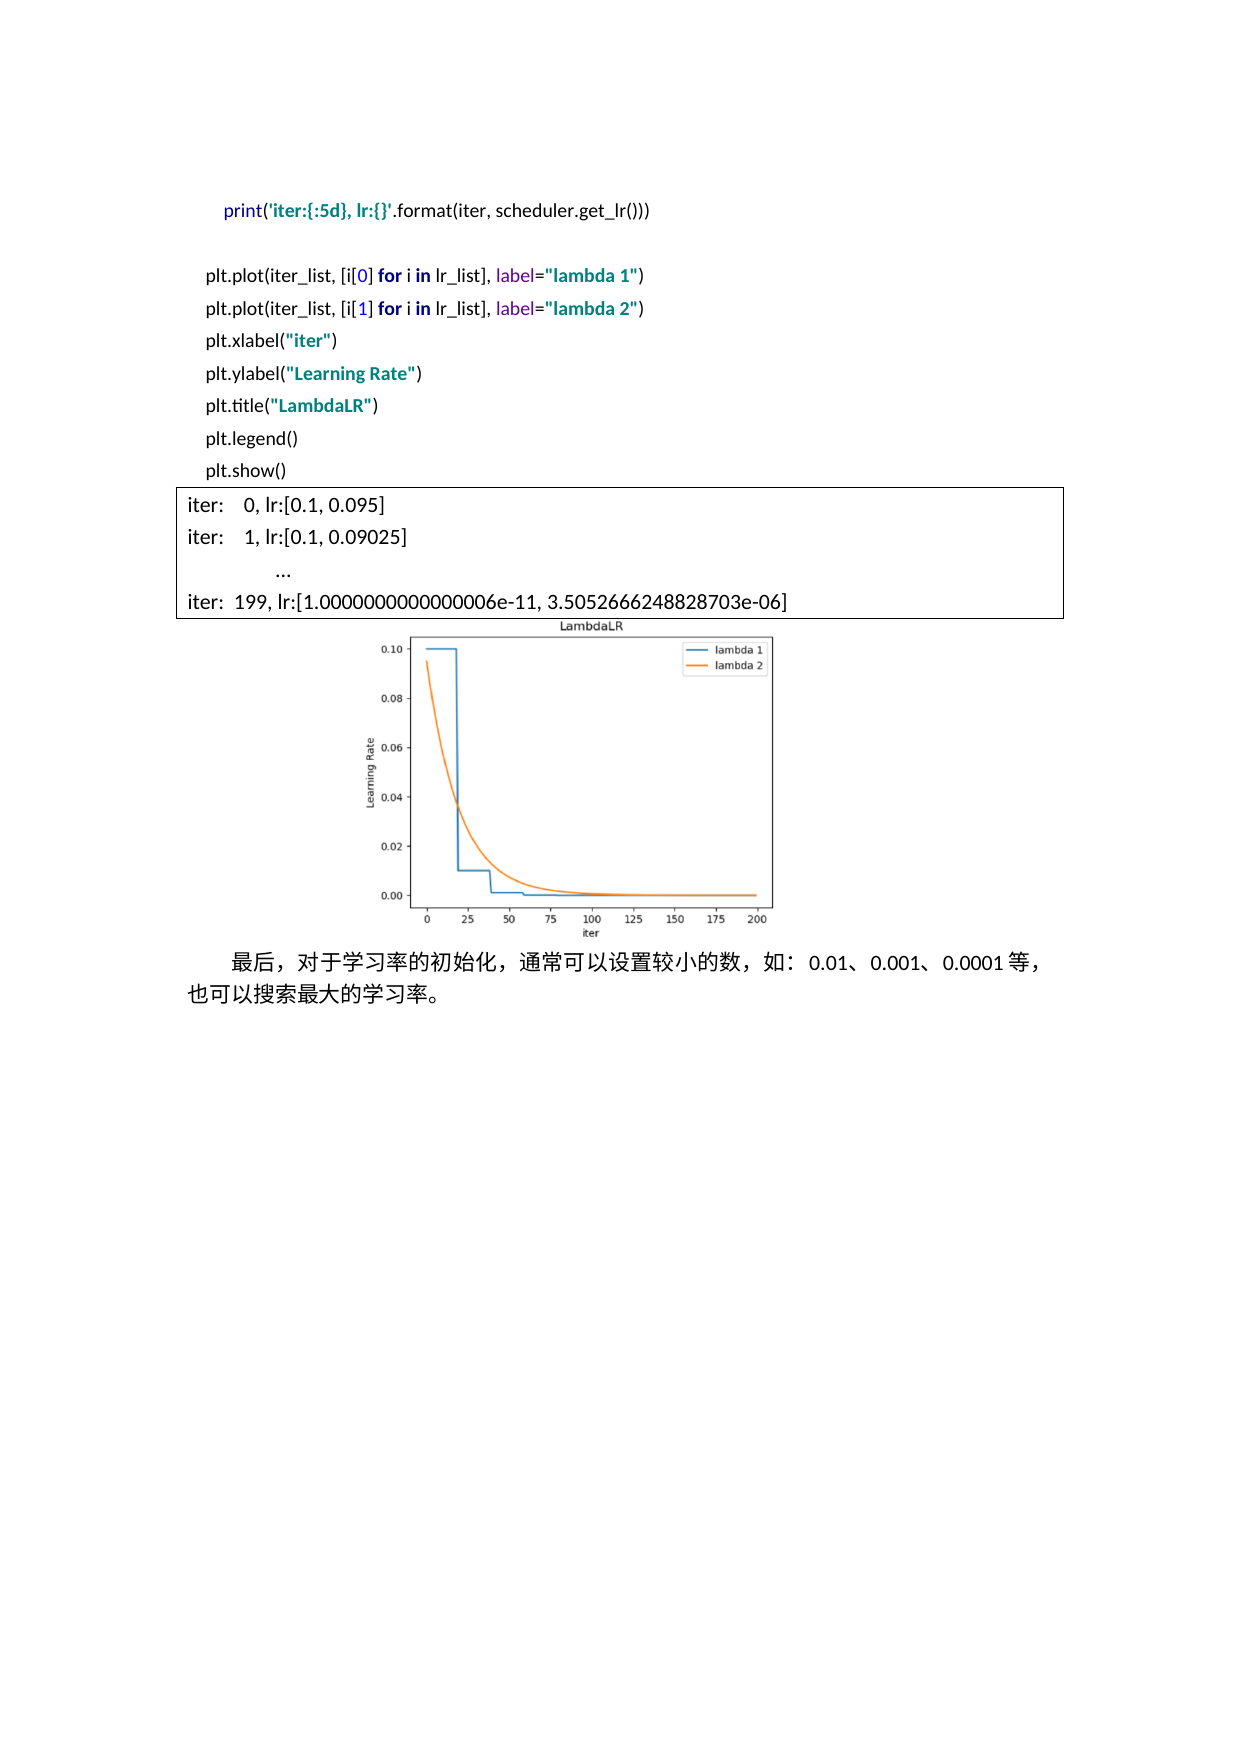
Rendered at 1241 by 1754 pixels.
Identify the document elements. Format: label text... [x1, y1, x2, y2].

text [187, 162, 1053, 487]
text 最后，对于学习率的初始化，通常可以设置较小的数，如：0.01、0.001、0.0001等，也可以搜索最大的学习率。 [187, 944, 1053, 1009]
table_header iter: 0, lr:[0.1, 0.095] iter: 1, lr:[0.1, 0.09025] ... iter: 199, lr:[1.0000000000000006e-11, 3.5052666248828703e-06] [177, 488, 1063, 618]
picture [362, 619, 776, 941]
